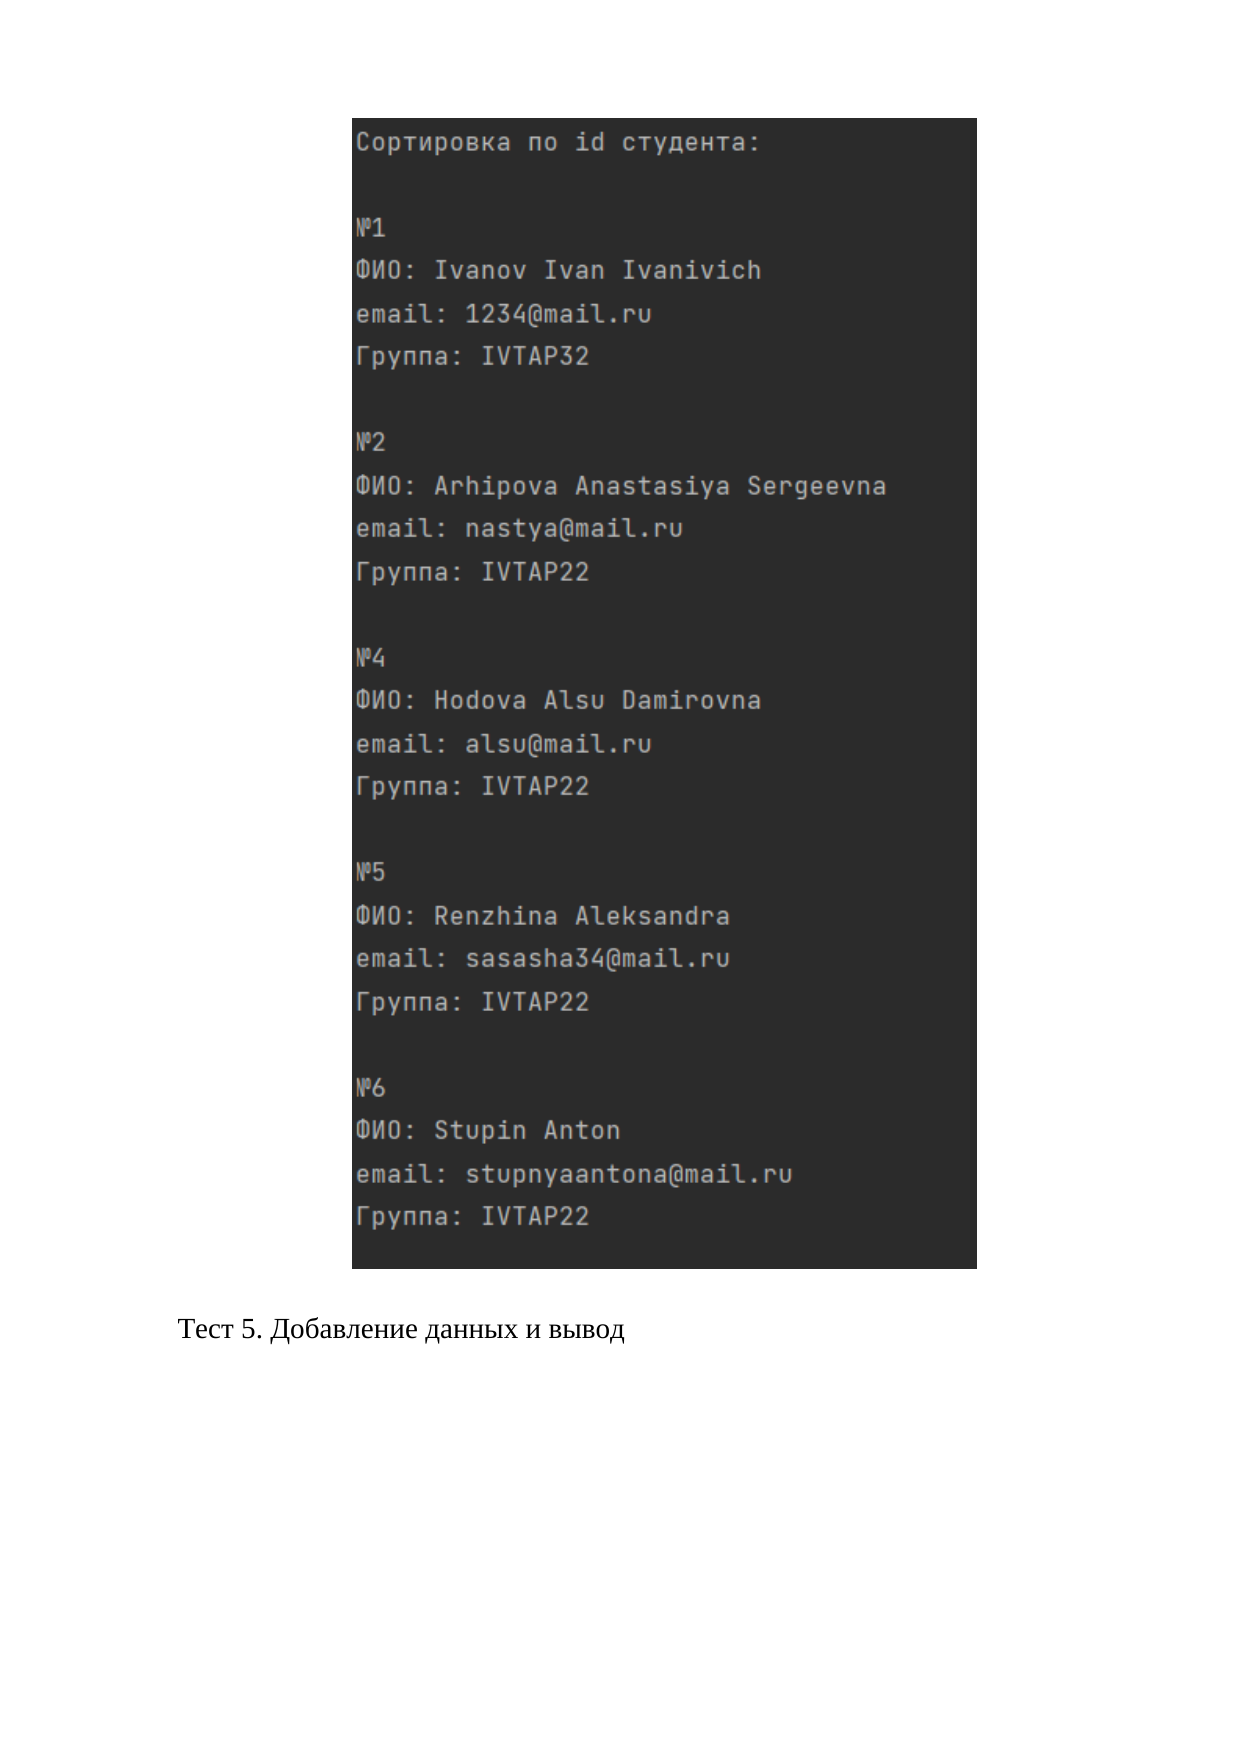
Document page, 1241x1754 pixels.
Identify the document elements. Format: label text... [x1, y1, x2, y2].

text Тест 5. Добавление данных и вывод [177, 1311, 1152, 1345]
picture [352, 118, 977, 1269]
